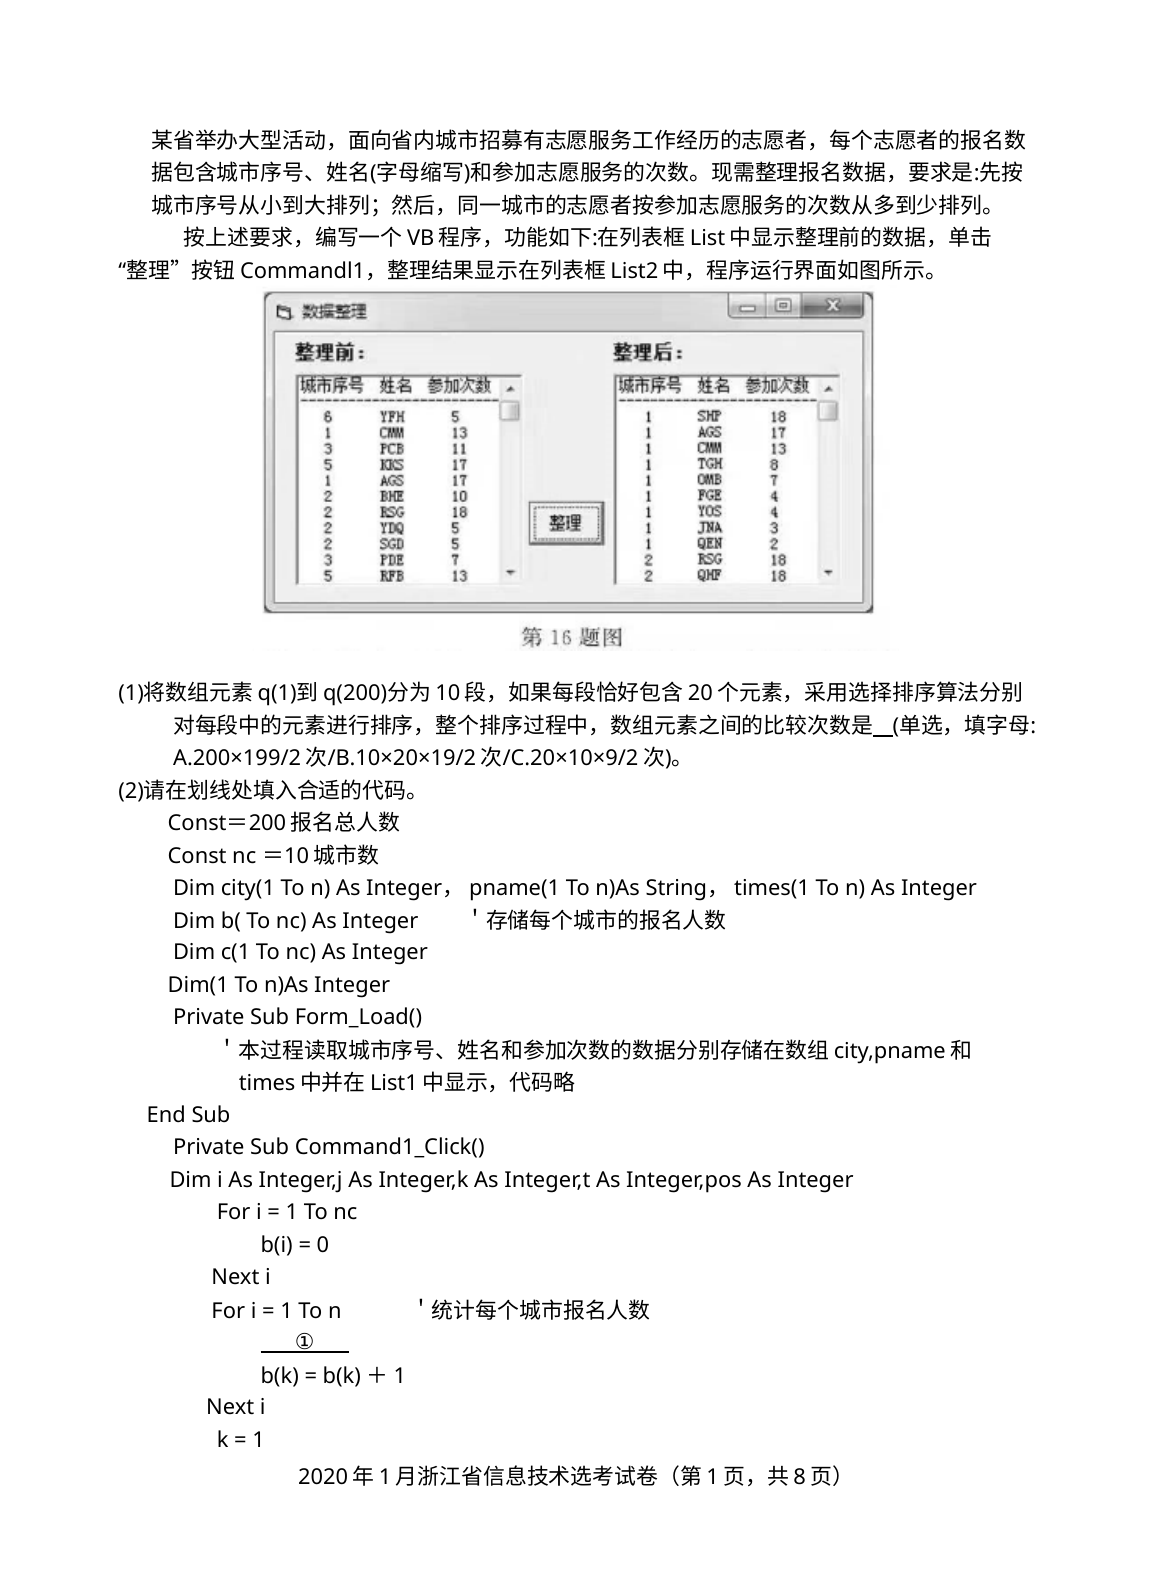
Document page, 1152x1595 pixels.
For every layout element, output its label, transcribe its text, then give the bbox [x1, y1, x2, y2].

text Dim b( To nc) As Integer ＇存储每个城市的报名人数 [173, 902, 1033, 935]
text For i = 1 To n ＇统计每个城市报名人数 [118, 1292, 1033, 1325]
text b(i) = 0 [118, 1227, 1033, 1260]
text Next i [118, 1390, 1033, 1422]
text (1)将数组元素q(1)到q(200)分为10段，如果每段恰好包含20个元素，采用选择排序算法分别对每段中的元素进行排序，整个排序过程中，数组元素之间的比较次数是 (单选，填字母:A.200×199/2次/B.10×20×19/2次/C.20×10×9/2次)。 [118, 675, 1033, 772]
text For i = 1 To nc [118, 1195, 1033, 1227]
text Dim c(1 To nc) As Integer [118, 935, 1033, 967]
text (2)请在划线处填入合适的代码。 [118, 772, 1033, 805]
text Const nc ＝10城市数 [118, 837, 1033, 870]
text Dim city(1 To n) As Integer， pname(1 To n)As String， times(1 To n) As Integer [173, 870, 1033, 902]
text ＇本过程读取城市序号、姓名和参加次数的数据分别存储在数组city,pname和 times中并在List1中显示，代码略 [217, 1032, 1033, 1097]
text End Sub [118, 1097, 1033, 1130]
text ① [118, 1325, 1033, 1357]
text “整理”按钮Commandl1，整理结果显示在列表框List2中，程序运行界面如图所示。 [118, 252, 1033, 285]
picture [252, 285, 900, 651]
text 某省举办大型活动，面向省内城市招募有志愿服务工作经历的志愿者，每个志愿者的报名数 [151, 122, 1033, 155]
text Next i [118, 1260, 1033, 1292]
text 按上述要求，编写一个VB程序，功能如下:在列表框List中显示整理前的数据，单击 [118, 220, 1033, 252]
text Private Sub Form_Load() [118, 1000, 1033, 1032]
text 据包含城市序号、姓名(字母缩写)和参加志愿服务的次数。现需整理报名数据，要求是:先按城市序号从小到大排列；然后，同一城市的志愿者按参加志愿服务的次数从多到少排列。 [151, 155, 1033, 220]
text Private Sub Command1_Click() [118, 1130, 1033, 1162]
text Dim(1 To n)As Integer [118, 967, 1033, 1000]
text Const＝200报名总人数 [118, 805, 1033, 837]
text b(k) = b(k) ＋ 1 [118, 1357, 1033, 1390]
text Dim i As Integer,j As Integer,k As Integer,t As Integer,pos As Integer [118, 1162, 1033, 1195]
text k = 1 [118, 1422, 1033, 1455]
